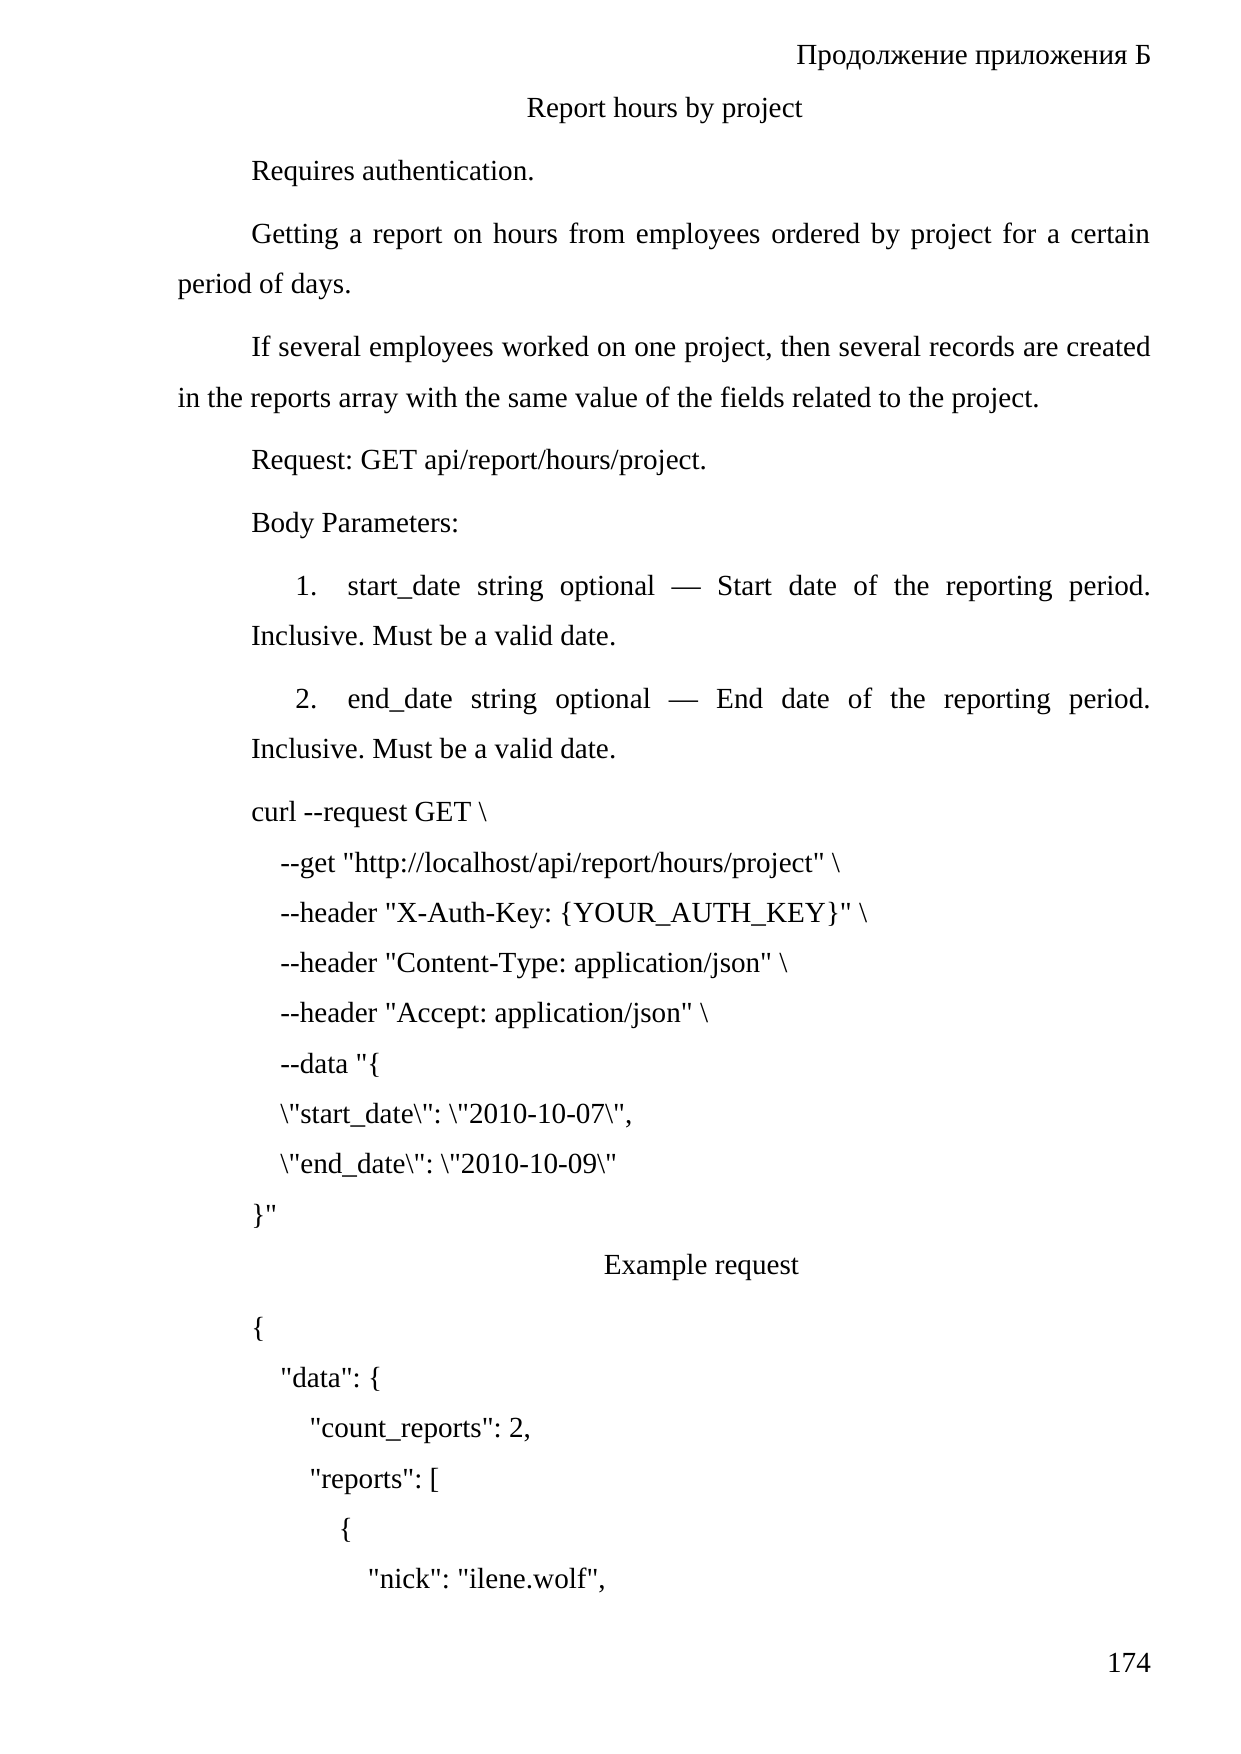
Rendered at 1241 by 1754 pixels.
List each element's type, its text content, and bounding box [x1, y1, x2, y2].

text }" [177, 1197, 1152, 1230]
text \"start_date\": \"2010-10-07\", [177, 1096, 1152, 1130]
text curl --request GET \ [177, 794, 1152, 828]
text "data": { [177, 1360, 1152, 1394]
text --header "X-Auth-Key: {YOUR_AUTH_KEY}" \ [177, 895, 1152, 928]
text { [177, 1511, 1152, 1545]
list start_date string optional — Start date of the reporting period. Inclusive. Must be a valid date. [251, 568, 1152, 652]
text --header "Accept: application/json" \ [177, 996, 1152, 1029]
subtitle Report hours by project [177, 91, 1152, 124]
text Request: GET api/report/hours/project. [177, 442, 1152, 476]
text "reports": [ [177, 1461, 1152, 1494]
text \"end_date\": \"2010-10-09\" [177, 1147, 1152, 1180]
text --get "http://localhost/api/report/hours/project" \ [177, 845, 1152, 878]
text Requires authentication. [177, 153, 1152, 187]
text { [177, 1310, 1152, 1343]
text If several employees worked on one project, then several records are created in the reports array with the same value of the fields related to the project. [177, 329, 1152, 413]
text --data "{ [177, 1046, 1152, 1079]
list end_date string optional — End date of the reporting period. Inclusive. Must be a valid date. [251, 681, 1152, 765]
text Example request [177, 1247, 1152, 1281]
text Body Parameters: [177, 505, 1152, 539]
text "count_reports": 2, [177, 1411, 1152, 1444]
text "nick": "ilene.wolf", [177, 1562, 1152, 1595]
text --header "Content-Type: application/json" \ [177, 945, 1152, 979]
text Getting a report on hours from employees ordered by project for a certain period of days. [177, 216, 1152, 300]
